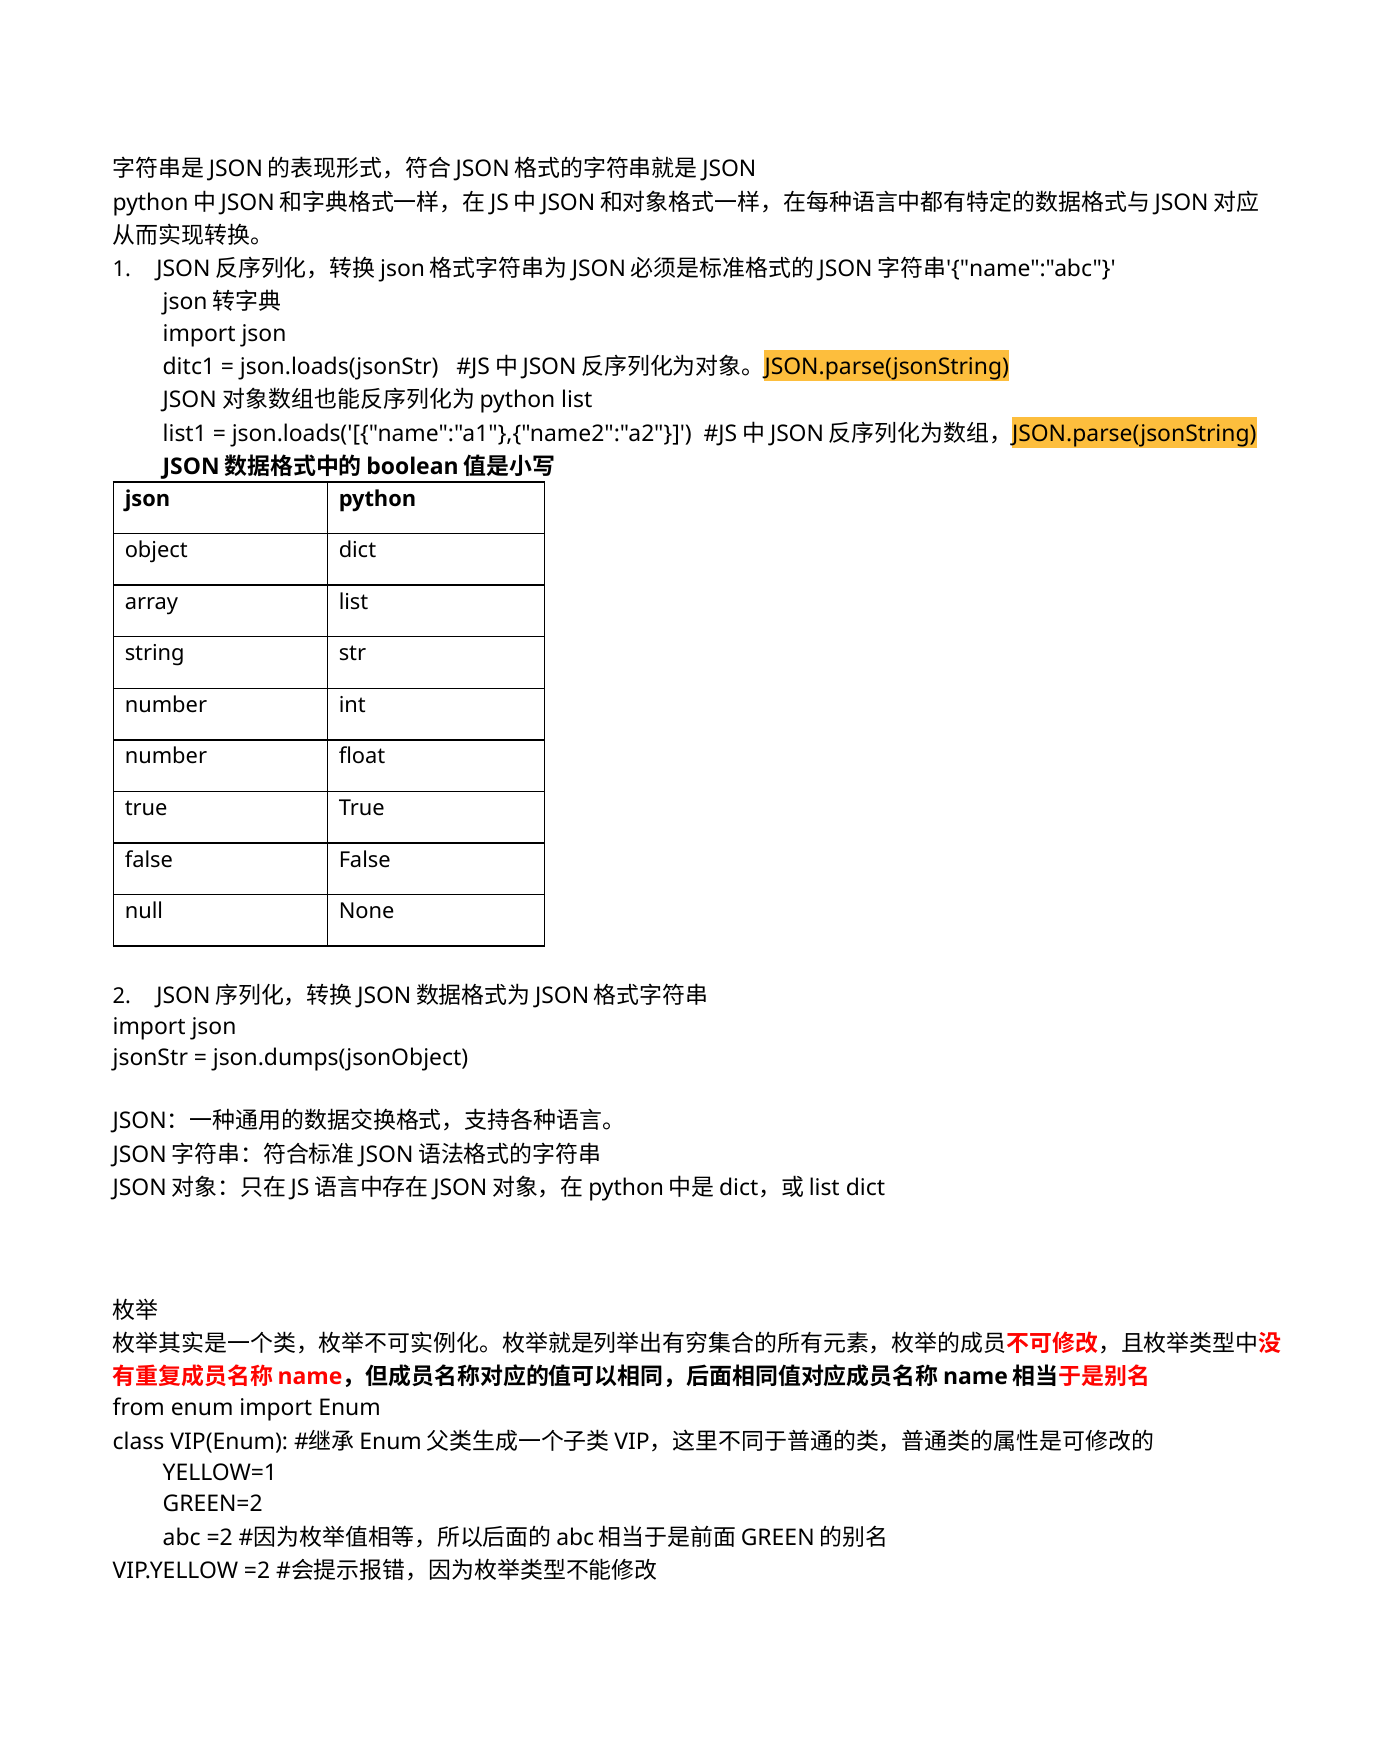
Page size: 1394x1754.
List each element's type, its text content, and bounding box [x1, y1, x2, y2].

text python中JSON和字典格式一样，在JS中JSON和对象格式一样，在每种语言中都有特定的数据格式与JSON对应从而实现转换。 [112, 183, 1281, 250]
text abc =2 #因为枚举值相等，所以后面的abc相当于是前面GREEN的别名 [112, 1518, 1281, 1552]
table_cell number [114, 741, 327, 791]
text JSON：一种通用的数据交换格式，支持各种语言。 [112, 1102, 1281, 1136]
table_header json [114, 483, 327, 533]
text jsonStr = json.dumps(jsonObject) [112, 1041, 1281, 1072]
table_cell number [114, 689, 327, 739]
table_header python [328, 483, 544, 533]
text JSON 对象数组也能反序列化为python list [112, 381, 1281, 414]
text JSON字符串：符合标准JSON语法格式的字符串 [112, 1136, 1281, 1169]
table_cell None [328, 895, 544, 945]
text list1 = json.loads('[{"name":"a1"},{"name2":"a2"}]') #JS中JSON反序列化为数组，JSON.parse(jsonString) [112, 414, 1281, 448]
text 字符串是JSON的表现形式，符合JSON格式的字符串就是JSON [112, 150, 1281, 183]
table_cell int [328, 689, 544, 739]
table_cell null [114, 895, 327, 945]
text class VIP(Enum): #继承Enum父类生成一个子类VIP，这里不同于普通的类，普通类的属性是可修改的 [112, 1423, 1281, 1456]
table_cell array [114, 586, 327, 636]
table_cell list [328, 586, 544, 636]
text GREEN=2 [112, 1487, 1281, 1518]
table_cell False [328, 844, 544, 894]
list JSON序列化，转换JSON数据格式为JSON格式字符串 [112, 977, 1281, 1010]
text YELLOW=1 [112, 1456, 1281, 1487]
table_cell dict [328, 534, 544, 584]
table_cell true [114, 792, 327, 842]
table_cell string [114, 637, 327, 687]
text JSON对象：只在JS语言中存在JSON对象，在python中是dict，或list dict [112, 1169, 1281, 1202]
table_cell false [114, 844, 327, 894]
table_cell float [328, 741, 544, 791]
text json转字典 [112, 283, 1281, 317]
text 枚举 [112, 1292, 1281, 1325]
text import json [112, 317, 1281, 348]
text VIP.YELLOW =2 #会提示报错，因为枚举类型不能修改 [112, 1552, 1281, 1585]
text ditc1 = json.loads(jsonStr) #JS中JSON反序列化为对象。JSON.parse(jsonString) [112, 348, 1281, 381]
text 枚举其实是一个类，枚举不可实例化。枚举就是列举出有穷集合的所有元素，枚举的成员不可修改，且枚举类型中没有重复成员名称name，但成员名称对应的值可以相同，后面相同值对应成员名称name相当于是别名 [112, 1325, 1281, 1391]
text from enum import Enum [112, 1391, 1281, 1423]
table_cell object [114, 534, 327, 584]
text import json [112, 1010, 1281, 1041]
table_cell True [328, 792, 544, 842]
table_cell str [328, 637, 544, 687]
list JSON反序列化，转换json格式字符串为JSON必须是标准格式的JSON字符串'{"name":"abc"}' [112, 250, 1281, 283]
text JSON数据格式中的boolean值是小写 [112, 448, 1281, 481]
